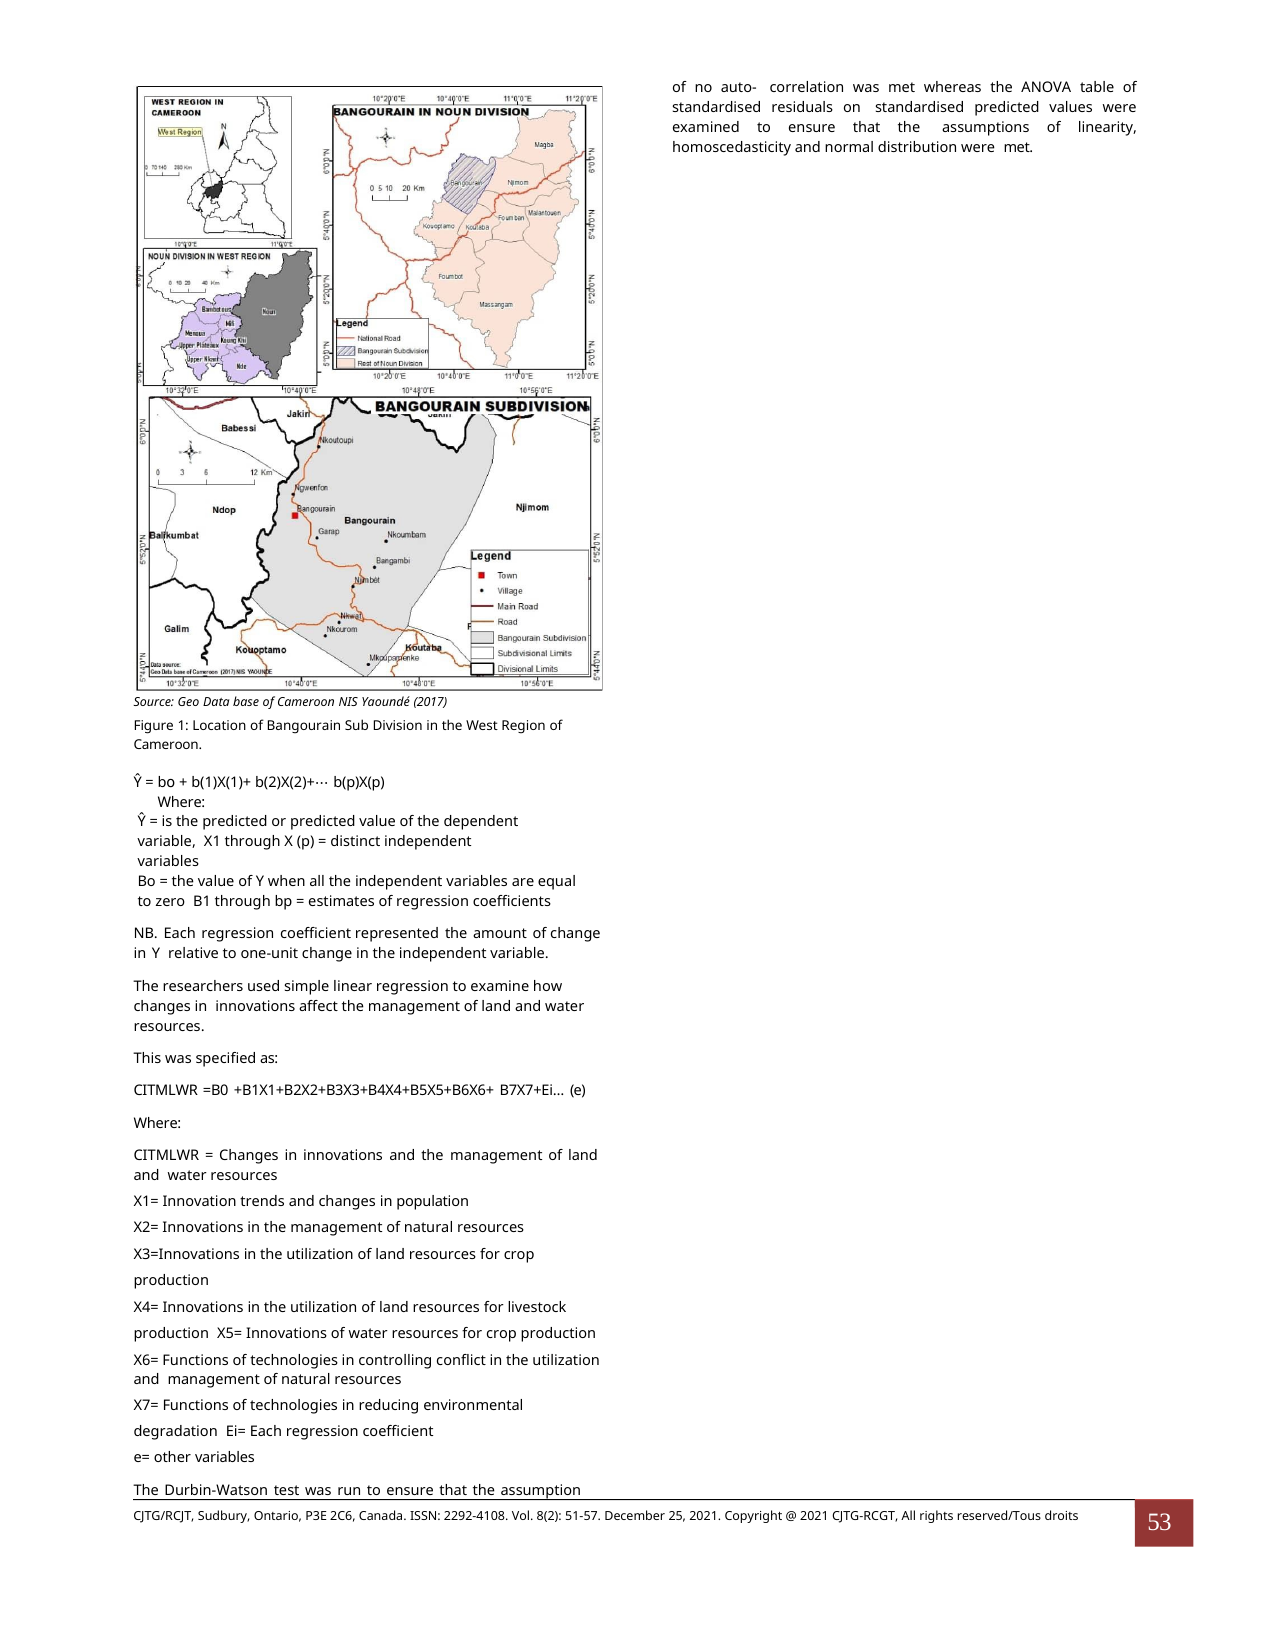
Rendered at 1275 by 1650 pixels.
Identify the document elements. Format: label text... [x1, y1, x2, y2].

text X6= Functions of technologies in controlling conflict in the utilization and management of natural resources [133, 1349, 601, 1389]
text NB. Each regression coefficient represented the amount of change in Y relative to one-unit change in the independent variable. [133, 923, 601, 963]
text CITMLWR = Changes in innovations and the management of land and water resources [133, 1145, 601, 1185]
text Where: [133, 1112, 601, 1132]
text This was specified as: [133, 1048, 601, 1068]
text Ŷ = is the predicted or predicted value of the dependent variable, X1 through X (p) = distinct independent variables [137, 811, 536, 871]
text The researchers used simple linear regression to examine how changes in innovations affect the management of land and water resources. [133, 976, 601, 1035]
text Ŷ = bօ + b(1)X(1)+ b(2)X(2)+⋯ b(p)X(p) [133, 772, 601, 792]
text The Durbin-Watson test was run to ensure that the assumption of no auto- correlation was met whereas the ANOVA table of standardised residuals on standardised predicted values were examined to ensure that the assumptions of linearity, homoscedasticity and normal distribution were met. [672, 77, 1137, 157]
picture [133, 85, 603, 693]
text X4= Innovations in the utilization of land resources for livestock production X5= Innovations of water resources for crop production [133, 1296, 600, 1343]
text Figure 1: Location of Bangourain Sub Division in the West Region of Cameroon. [133, 716, 601, 753]
text X1= Innovation trends and changes in population [133, 1191, 601, 1211]
text X2= Innovations in the management of natural resources X3=Innovations in the utilization of land resources for crop production [133, 1217, 568, 1290]
text X7= Functions of technologies in reducing environmental degradation Ei= Each regression coefficient [133, 1395, 568, 1441]
text Where: [157, 792, 601, 811]
text Bo = the value of Y when all the independent variables are equal to zero B1 through bp = estimates of regression coefficients [137, 871, 580, 911]
text e= other variables [133, 1447, 601, 1467]
text Source: Geo Data base of Cameroon NIS Yaoundé (2017) [133, 693, 601, 710]
text CITMLWR =B0 +B1X1+B2X2+B3X3+B4X4+B5X5+B6X6+ B7X7+Ei… (e) [133, 1080, 601, 1100]
